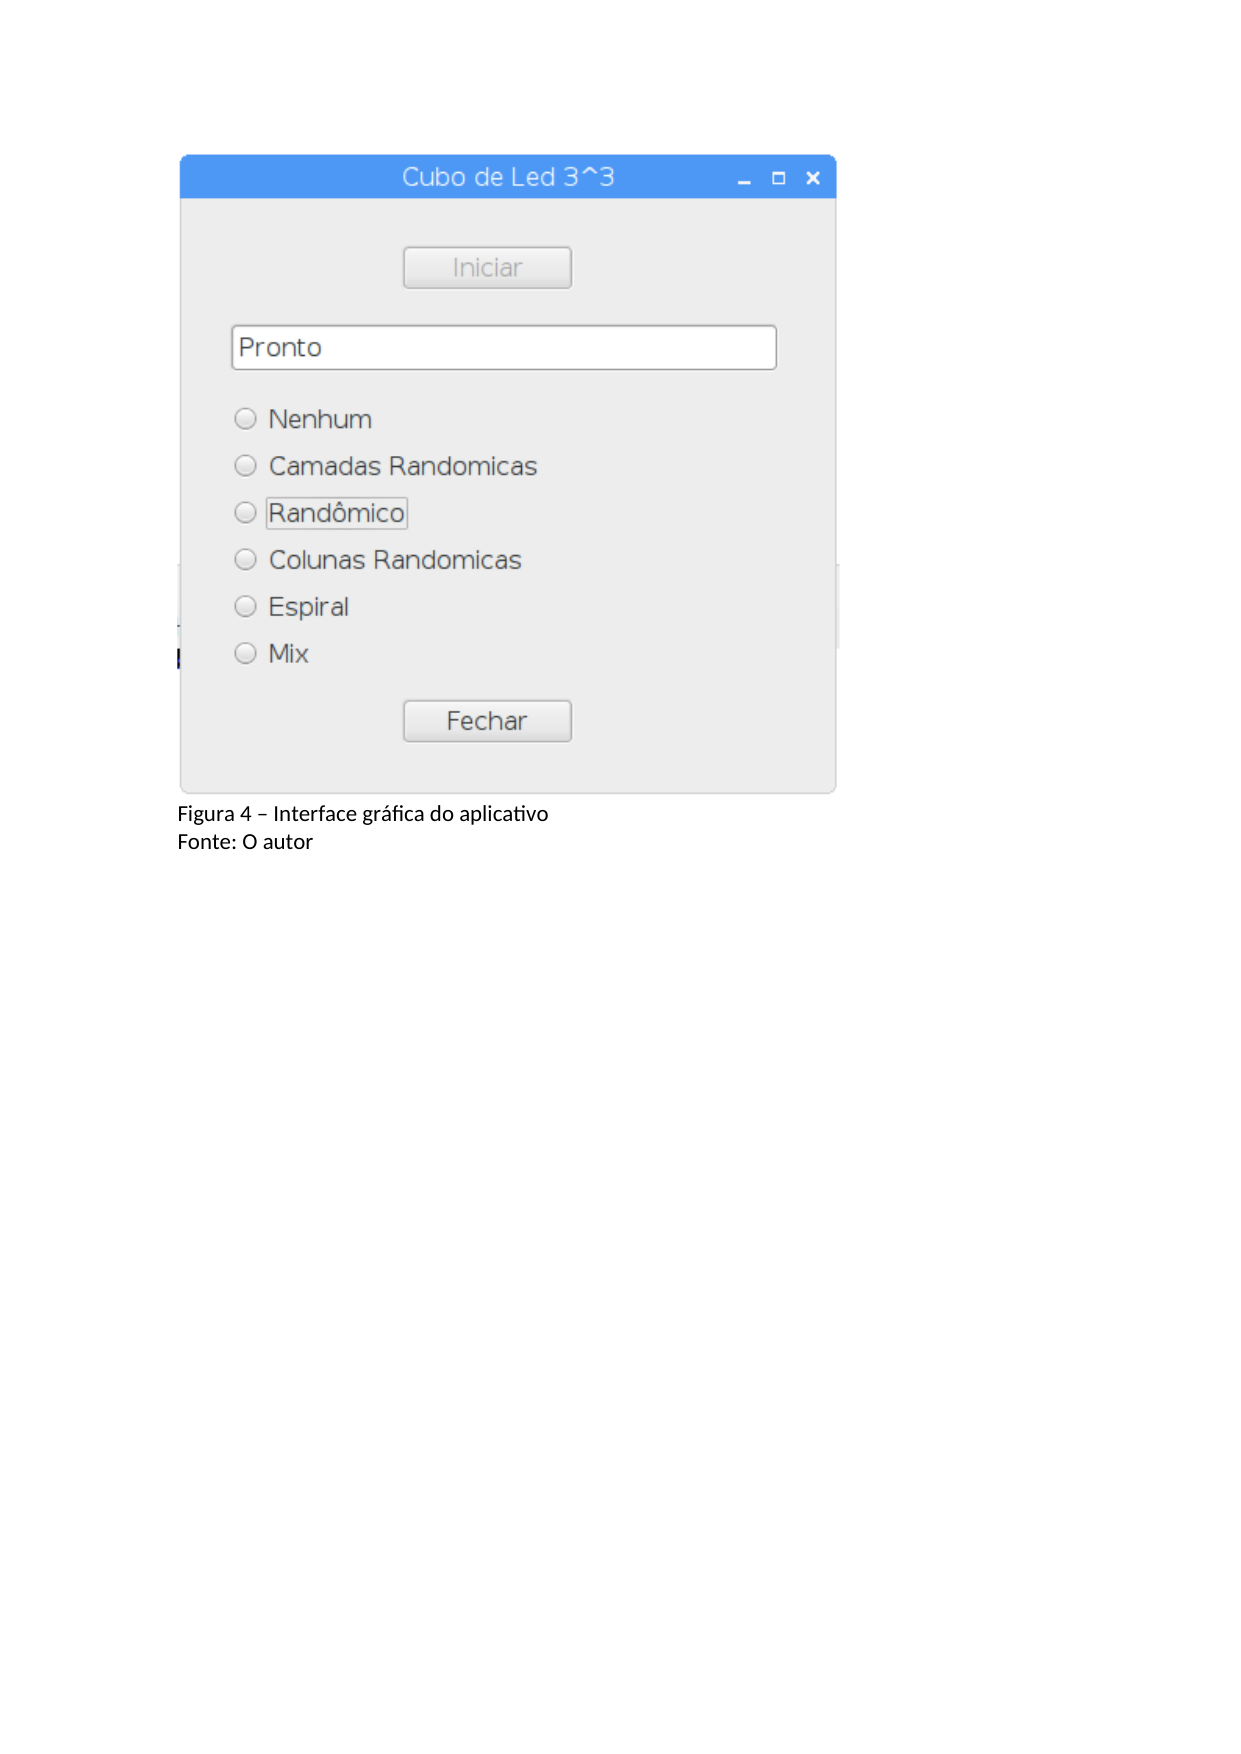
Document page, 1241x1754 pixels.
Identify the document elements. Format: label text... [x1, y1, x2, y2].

picture [177, 147, 840, 799]
text Fonte: O autor [177, 827, 1063, 855]
text Figura 4 – Interface gráfica do aplicativo [177, 799, 1063, 827]
